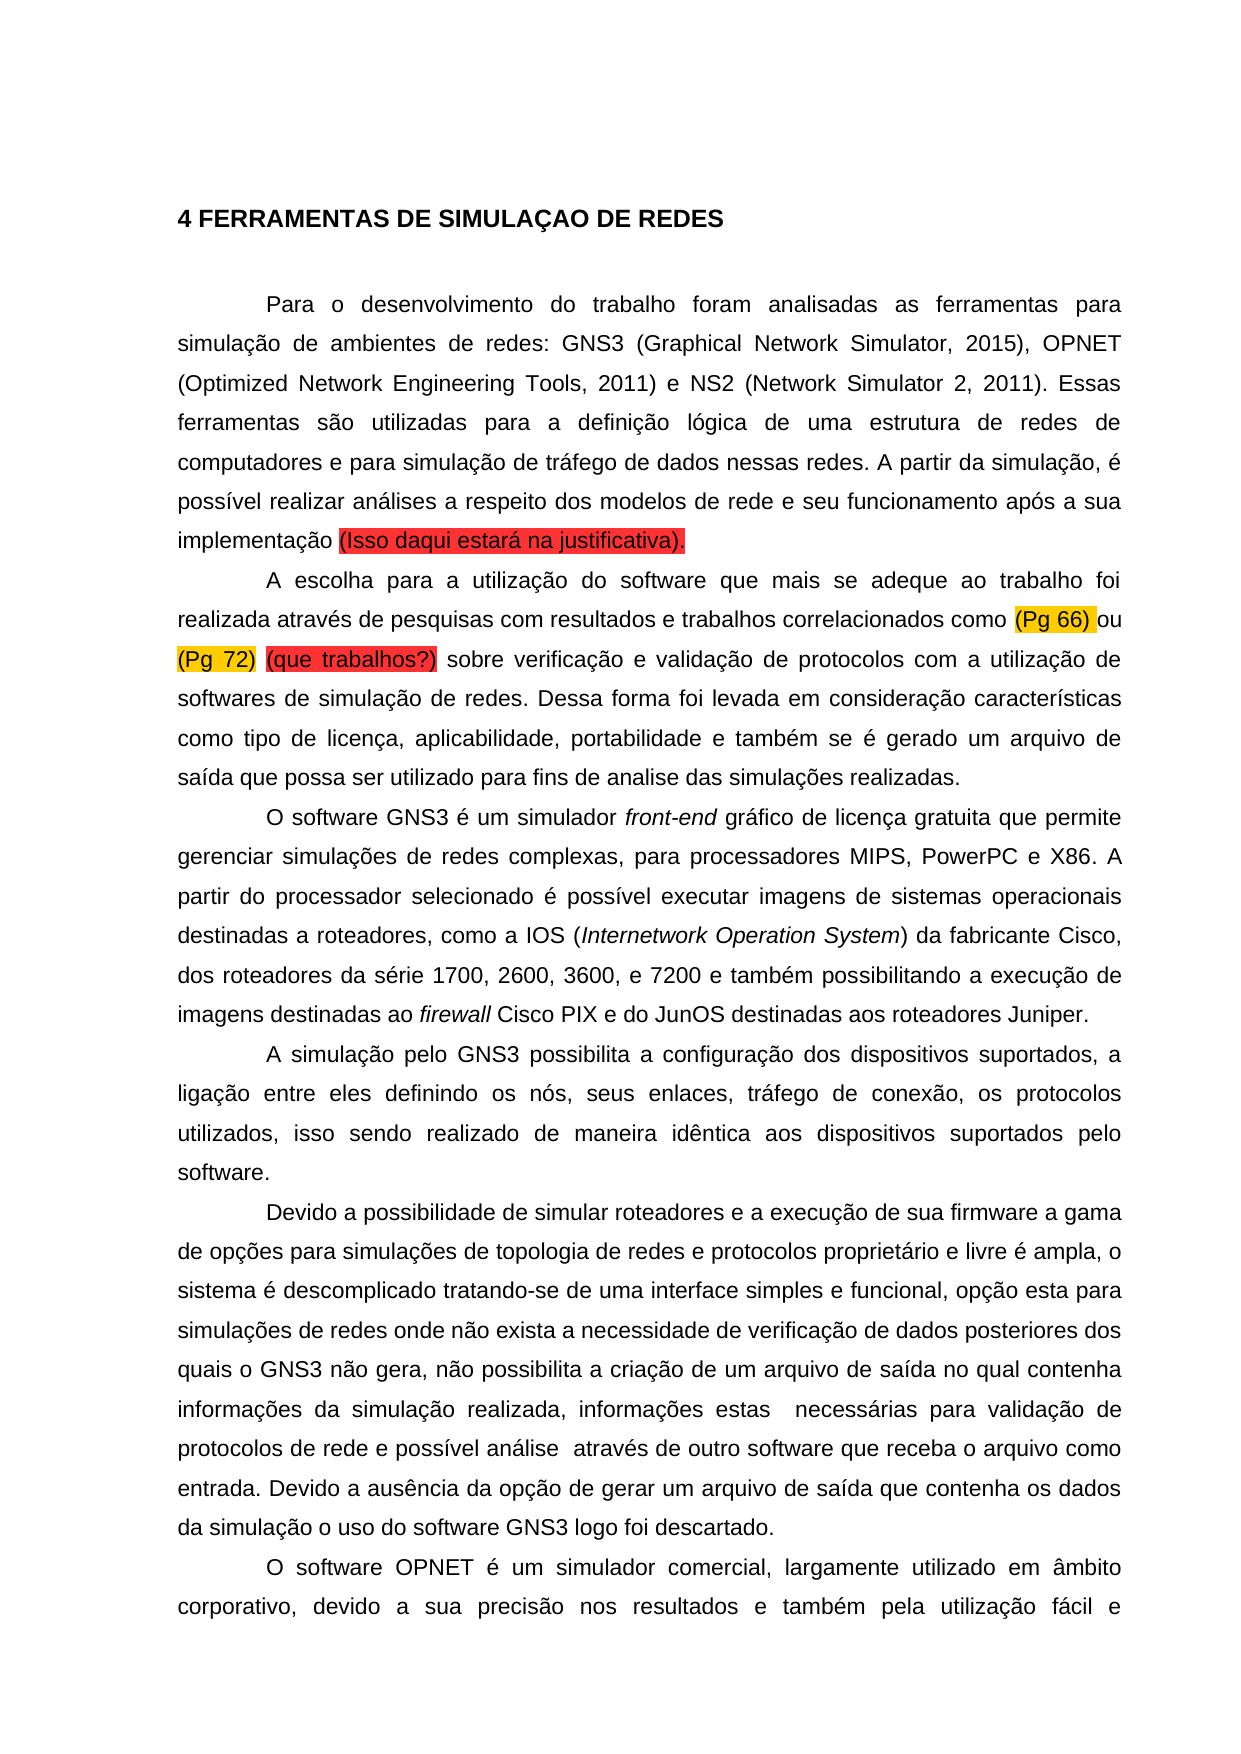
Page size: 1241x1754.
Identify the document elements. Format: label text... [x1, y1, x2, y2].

text A simulação pelo GNS3 possibilita a configuração dos dispositivos suportados, a ligação entre eles definindo os nós, seus enlaces, tráfego de conexão, os protocolos utilizados, isso sendo realizado de maneira idêntica aos dispositivos suportados pelo software. [177, 1041, 1122, 1185]
text O software GNS3 é um simulador front-end gráfico de licença gratuita que permite gerenciar simulações de redes complexas, para processadores MIPS, PowerPC e X86. A partir do processador selecionado é possível executar imagens de sistemas operacionais destinadas a roteadores, como a IOS (Internetwork Operation System) da fabricante Cisco, dos roteadores da série 1700, 2600, 3600, e 7200 e também possibilitando a execução de imagens destinadas ao firewall Cisco PIX e do JunOS destinadas aos roteadores Juniper. [177, 804, 1122, 1027]
text A escolha para a utilização do software que mais se adeque ao trabalho foi realizada através de pesquisas com resultados e trabalhos correlacionados como (Pg 66) ou (Pg 72) (que trabalhos?) sobre verificação e validação de protocolos com a utilização de softwares de simulação de redes. Dessa forma foi levada em consideração características como tipo de licença, aplicabilidade, portabilidade e também se é gerado um arquivo de saída que possa ser utilizado para fins de analise das simulações realizadas. [177, 567, 1122, 791]
subtitle FERRAMENTAS DE SIMULAÇAO DE REDES [177, 204, 1122, 233]
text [177, 1554, 1122, 1620]
text Para o desenvolvimento do trabalho foram analisadas as ferramentas para simulação de ambientes de redes: GNS3 (Graphical Network Simulator, 2015), OPNET (Optimized Network Engineering Tools, 2011) e NS2 (Network Simulator 2, 2011). Essas ferramentas são utilizadas para a definição lógica de uma estrutura de redes de computadores e para simulação de tráfego de dados nessas redes. A partir da simulação, é possível realizar análises a respeito dos modelos de rede e seu funcionamento após a sua implementação (Isso daqui estará na justificativa). [177, 291, 1122, 554]
text Devido a possibilidade de simular roteadores e a execução de sua firmware a gama de opções para simulações de topologia de redes e protocolos proprietário e livre é ampla, o sistema é descomplicado tratando-se de uma interface simples e funcional, opção esta para simulações de redes onde não exista a necessidade de verificação de dados posteriores dos quais o GNS3 não gera, não possibilita a criação de um arquivo de saída no qual contenha informações da simulação realizada, informações estas necessárias para validação de protocolos de rede e possível análise através de outro software que receba o arquivo como entrada. Devido a ausência da opção de gerar um arquivo de saída que contenha os dados da simulação o uso do software GNS3 logo foi descartado. [177, 1198, 1122, 1541]
